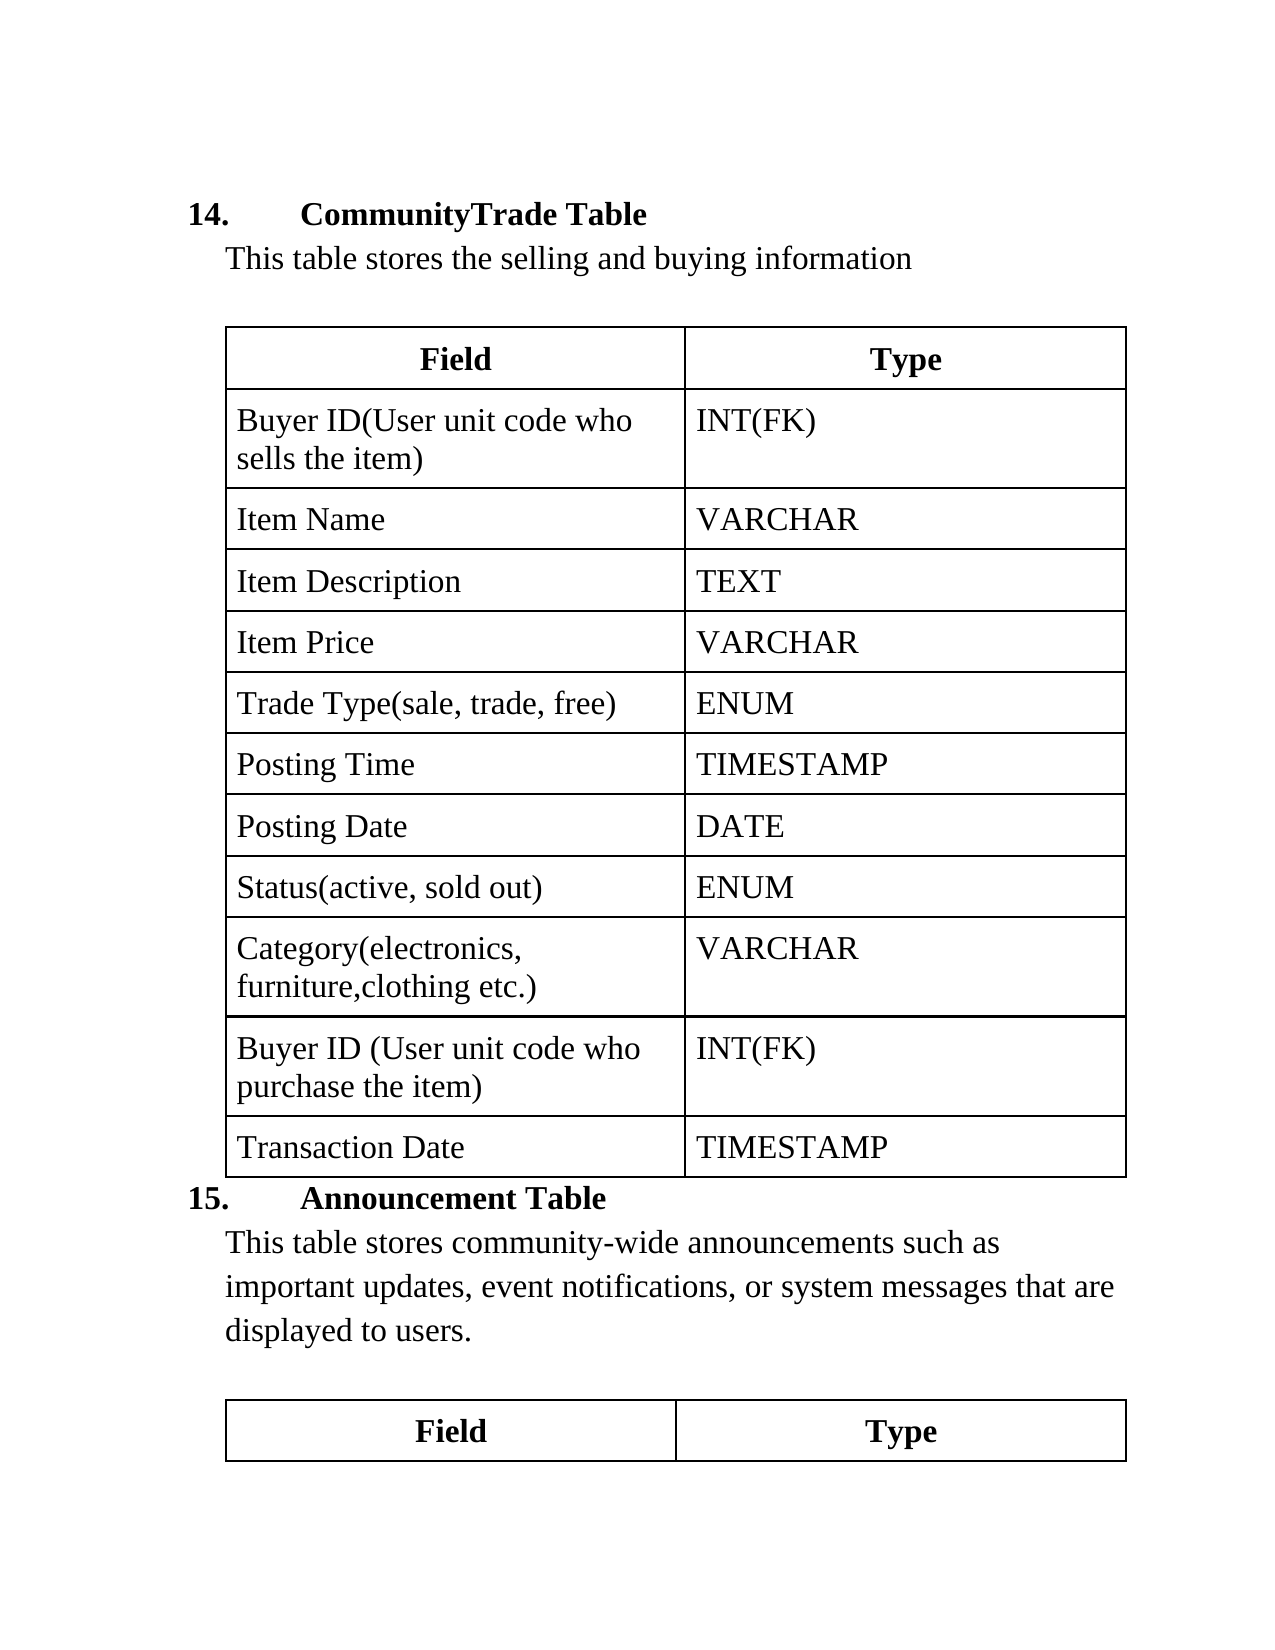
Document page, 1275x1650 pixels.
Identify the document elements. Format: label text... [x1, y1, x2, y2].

table_cell Posting Date [227, 795, 684, 854]
table_cell Item Name [227, 489, 684, 548]
table_cell TIMESTAMP [686, 734, 1125, 793]
table_header Type [686, 328, 1125, 387]
table_header Type [677, 1401, 1125, 1460]
list Announcement Table [187, 1178, 1125, 1217]
table_cell Buyer ID (User unit code who purchase the item) [227, 1018, 684, 1115]
table_cell Item Price [227, 612, 684, 671]
table_cell Item Description [227, 550, 684, 609]
table_cell Transaction Date [227, 1117, 684, 1176]
table_cell DATE [686, 795, 1125, 854]
text This table stores community-wide announcements such as important updates, event notifications, or system messages that are displayed to users. [225, 1222, 1125, 1349]
table_cell Category(electronics, furniture,clothing etc.) [227, 918, 684, 1015]
table_cell VARCHAR [686, 612, 1125, 671]
table_cell TEXT [686, 550, 1125, 609]
table_cell INT(FK) [686, 1018, 1125, 1115]
table_cell Status(active, sold out) [227, 857, 684, 916]
list CommunityTrade Table [187, 194, 1125, 232]
table_header Field [227, 1401, 675, 1460]
text This table stores the selling and buying information [225, 238, 1125, 276]
table_header Field [227, 328, 684, 387]
table_cell VARCHAR [686, 489, 1125, 548]
table_cell Trade Type(sale, trade, free) [227, 673, 684, 732]
table_cell Buyer ID(User unit code who sells the item) [227, 390, 684, 487]
table_cell INT(FK) [686, 390, 1125, 487]
table_cell ENUM [686, 857, 1125, 916]
table_cell VARCHAR [686, 918, 1125, 1015]
table_cell ENUM [686, 673, 1125, 732]
table_cell Posting Time [227, 734, 684, 793]
table_cell TIMESTAMP [686, 1117, 1125, 1176]
